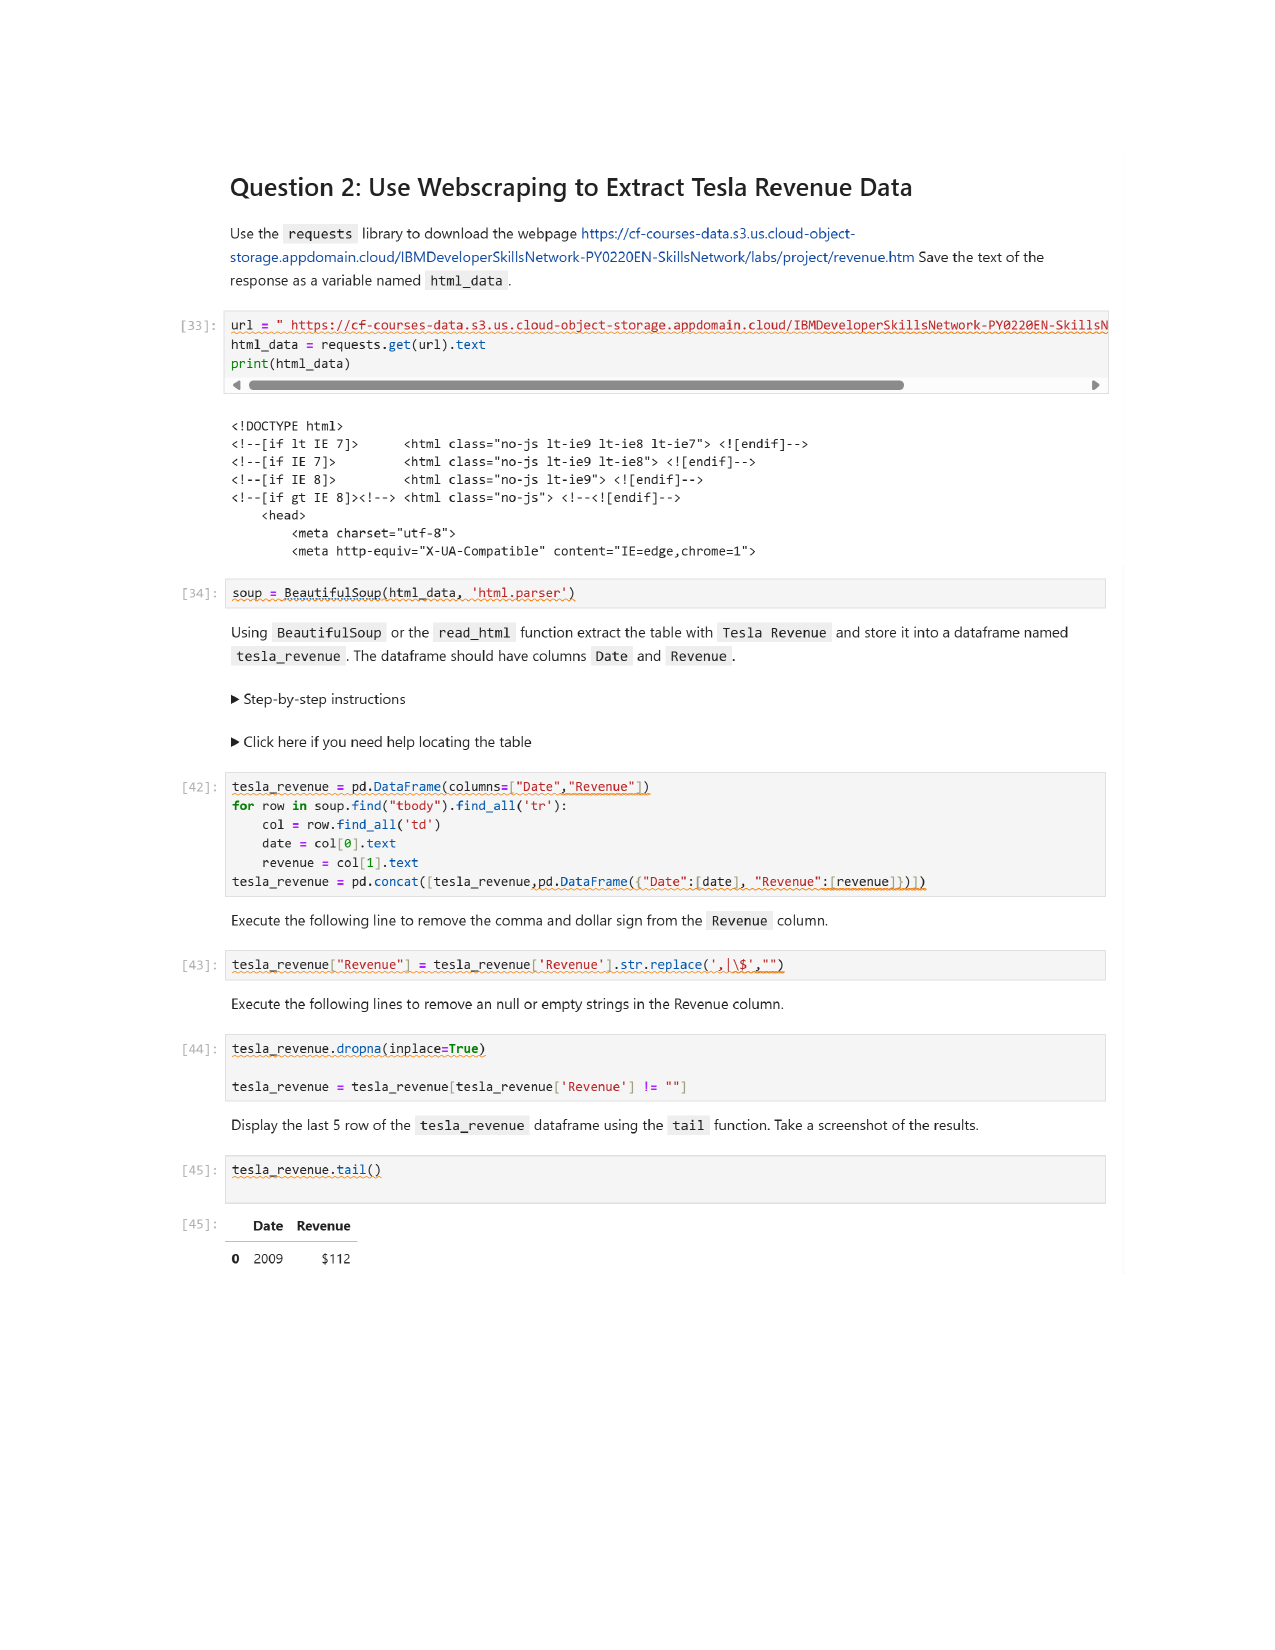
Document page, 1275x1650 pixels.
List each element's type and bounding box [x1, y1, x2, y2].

picture [150, 565, 1125, 1274]
picture [150, 150, 1125, 563]
